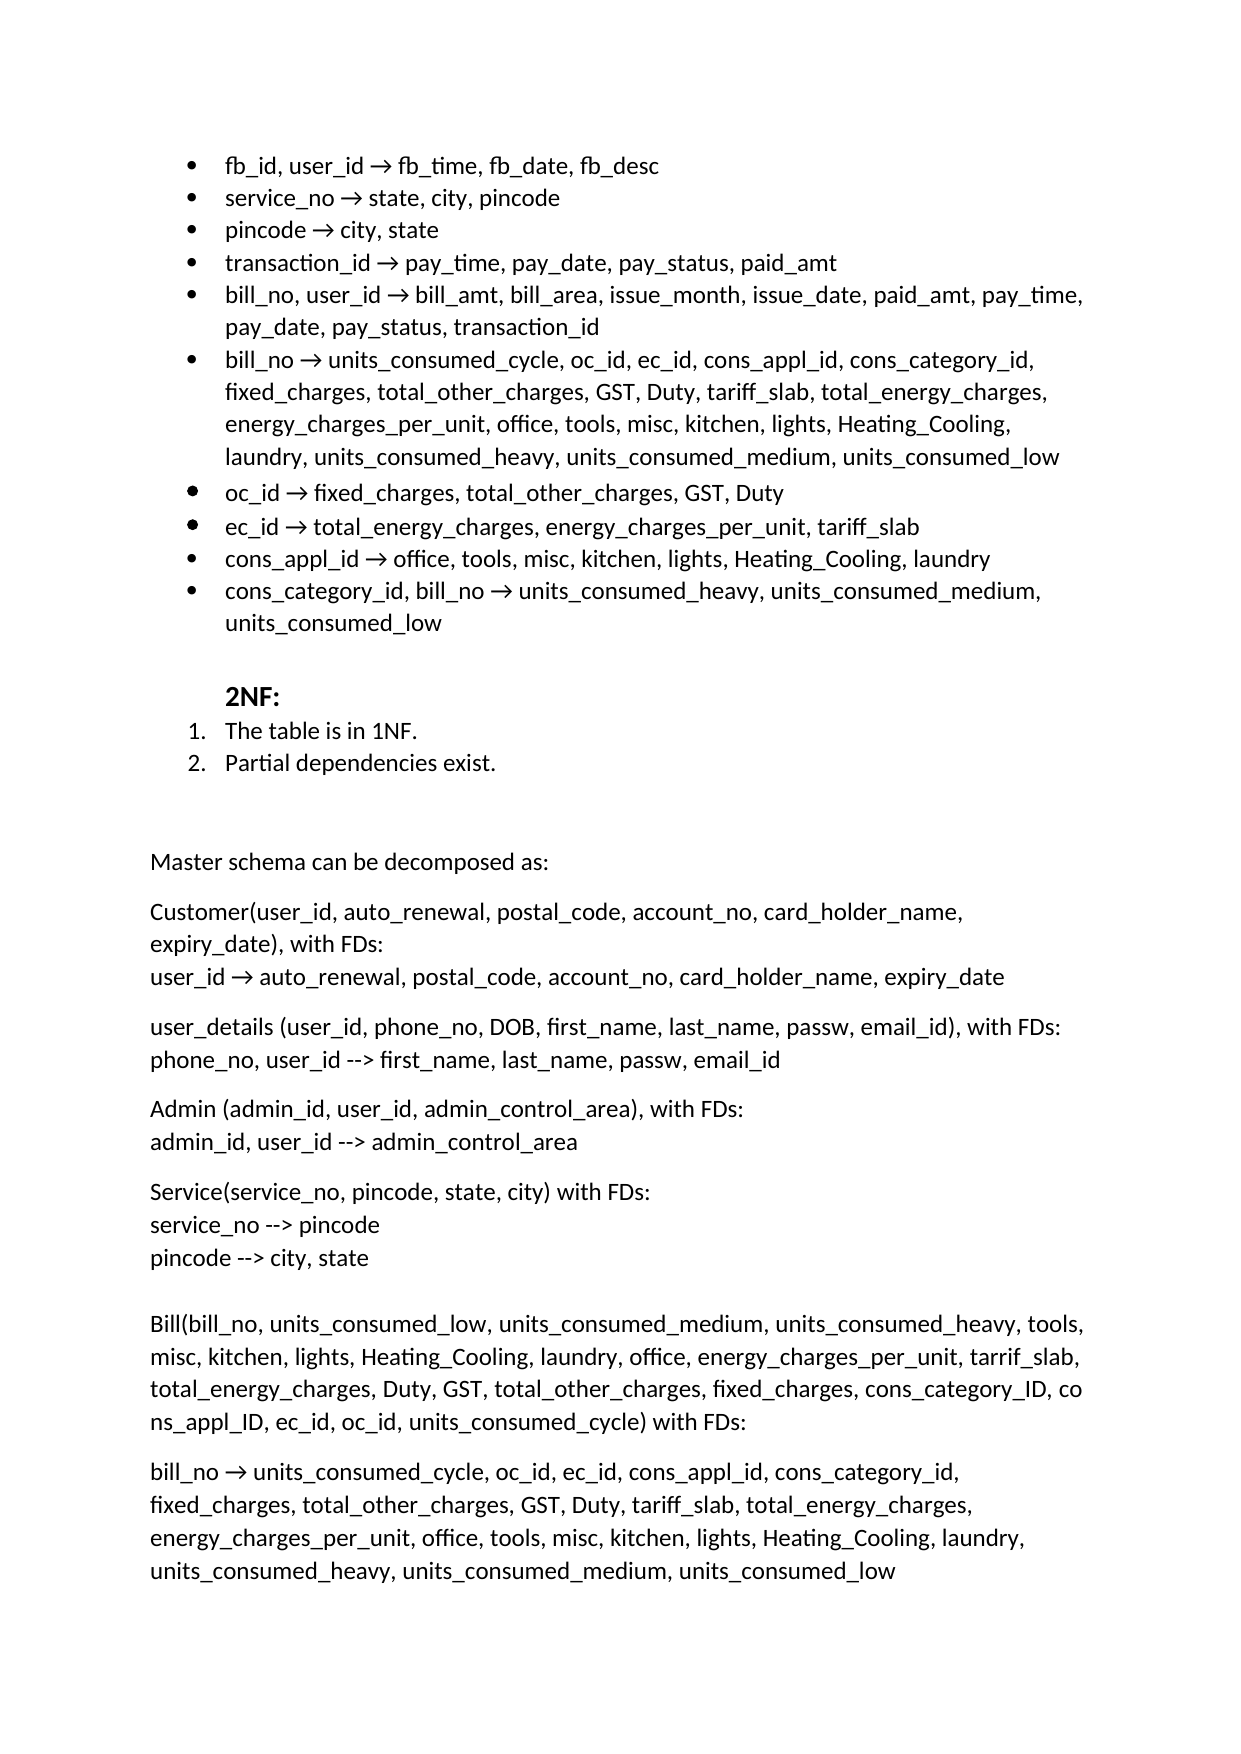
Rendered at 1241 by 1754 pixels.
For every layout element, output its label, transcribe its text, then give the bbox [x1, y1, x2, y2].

text Master schema can be decomposed as: [150, 846, 1090, 877]
text Customer(user_id, auto_renewal, postal_code, account_no, card_holder_name, expiry_date), with FDs: user_id → auto_renewal, postal_code, account_no, card_holder_name, expiry_date [150, 896, 1090, 992]
text pincode --> city, state [150, 1242, 1090, 1272]
list oc_id → fixed_charges, total_other_charges, GST, Duty [187, 473, 1090, 508]
text bill_no → units_consumed_cycle, oc_id, ec_id, cons_appl_id, cons_category_id, fixed_charges, total_other_charges, GST, Duty, tariff_slab, total_energy_charges, energy_charges_per_unit, office, tools, misc, kitchen, lights, Heating_Cooling, laundry, units_consumed_heavy, units_consumed_medium, units_consumed_low [150, 1456, 1090, 1585]
list Partial dependencies exist. [187, 748, 1090, 778]
text Bill(bill_no, units_consumed_low, units_consumed_medium, units_consumed_heavy, tools, misc, kitchen, lights, Heating_Cooling, laundry, office, energy_charges_per_unit, tarrif_slab, total_energy_charges, Duty, GST, total_other_charges, fixed_charges, cons_category_ID, cons_appl_ID, ec_id, oc_id, units_consumed_cycle) with FDs: [150, 1308, 1090, 1437]
text Admin (admin_id, user_id, admin_control_area), with FDs: admin_id, user_id --> admin_control_area [150, 1094, 1090, 1157]
list The table is in 1NF. [187, 715, 1090, 746]
list ec_id → total_energy_charges, energy_charges_per_unit, tariff_slab [187, 511, 1090, 541]
text user_details (user_id, phone_no, DOB, first_name, last_name, passw, email_id), with FDs: phone_no, user_id --> first_name, last_name, passw, email_id [150, 1011, 1090, 1074]
list pincode → city, state [187, 214, 1090, 245]
list cons_appl_id → office, tools, misc, kitchen, lights, Heating_Cooling, laundry [187, 543, 1090, 573]
list service_no → state, city, pincode [187, 182, 1090, 213]
text Service(service_no, pincode, state, city) with FDs: [150, 1176, 1090, 1207]
list 2NF: [225, 678, 1090, 713]
list bill_no, user_id → bill_amt, bill_area, issue_month, issue_date, paid_amt, pay_time, pay_date, pay_status, transaction_id [187, 279, 1090, 342]
list fb_id, user_id → fb_time, fb_date, fb_desc [187, 150, 1090, 181]
list cons_category_id, bill_no → units_consumed_heavy, units_consumed_medium, units_consumed_low [187, 575, 1090, 638]
list bill_no → units_consumed_cycle, oc_id, ec_id, cons_appl_id, cons_category_id, fixed_charges, total_other_charges, GST, Duty, tariff_slab, total_energy_charges, energy_charges_per_unit, office, tools, misc, kitchen, lights, Heating_Cooling, laundry, units_consumed_heavy, units_consumed_medium, units_consumed_low [187, 344, 1090, 471]
list transaction_id → pay_time, pay_date, pay_status, paid_amt [187, 247, 1090, 277]
text service_no --> pincode [150, 1209, 1090, 1239]
